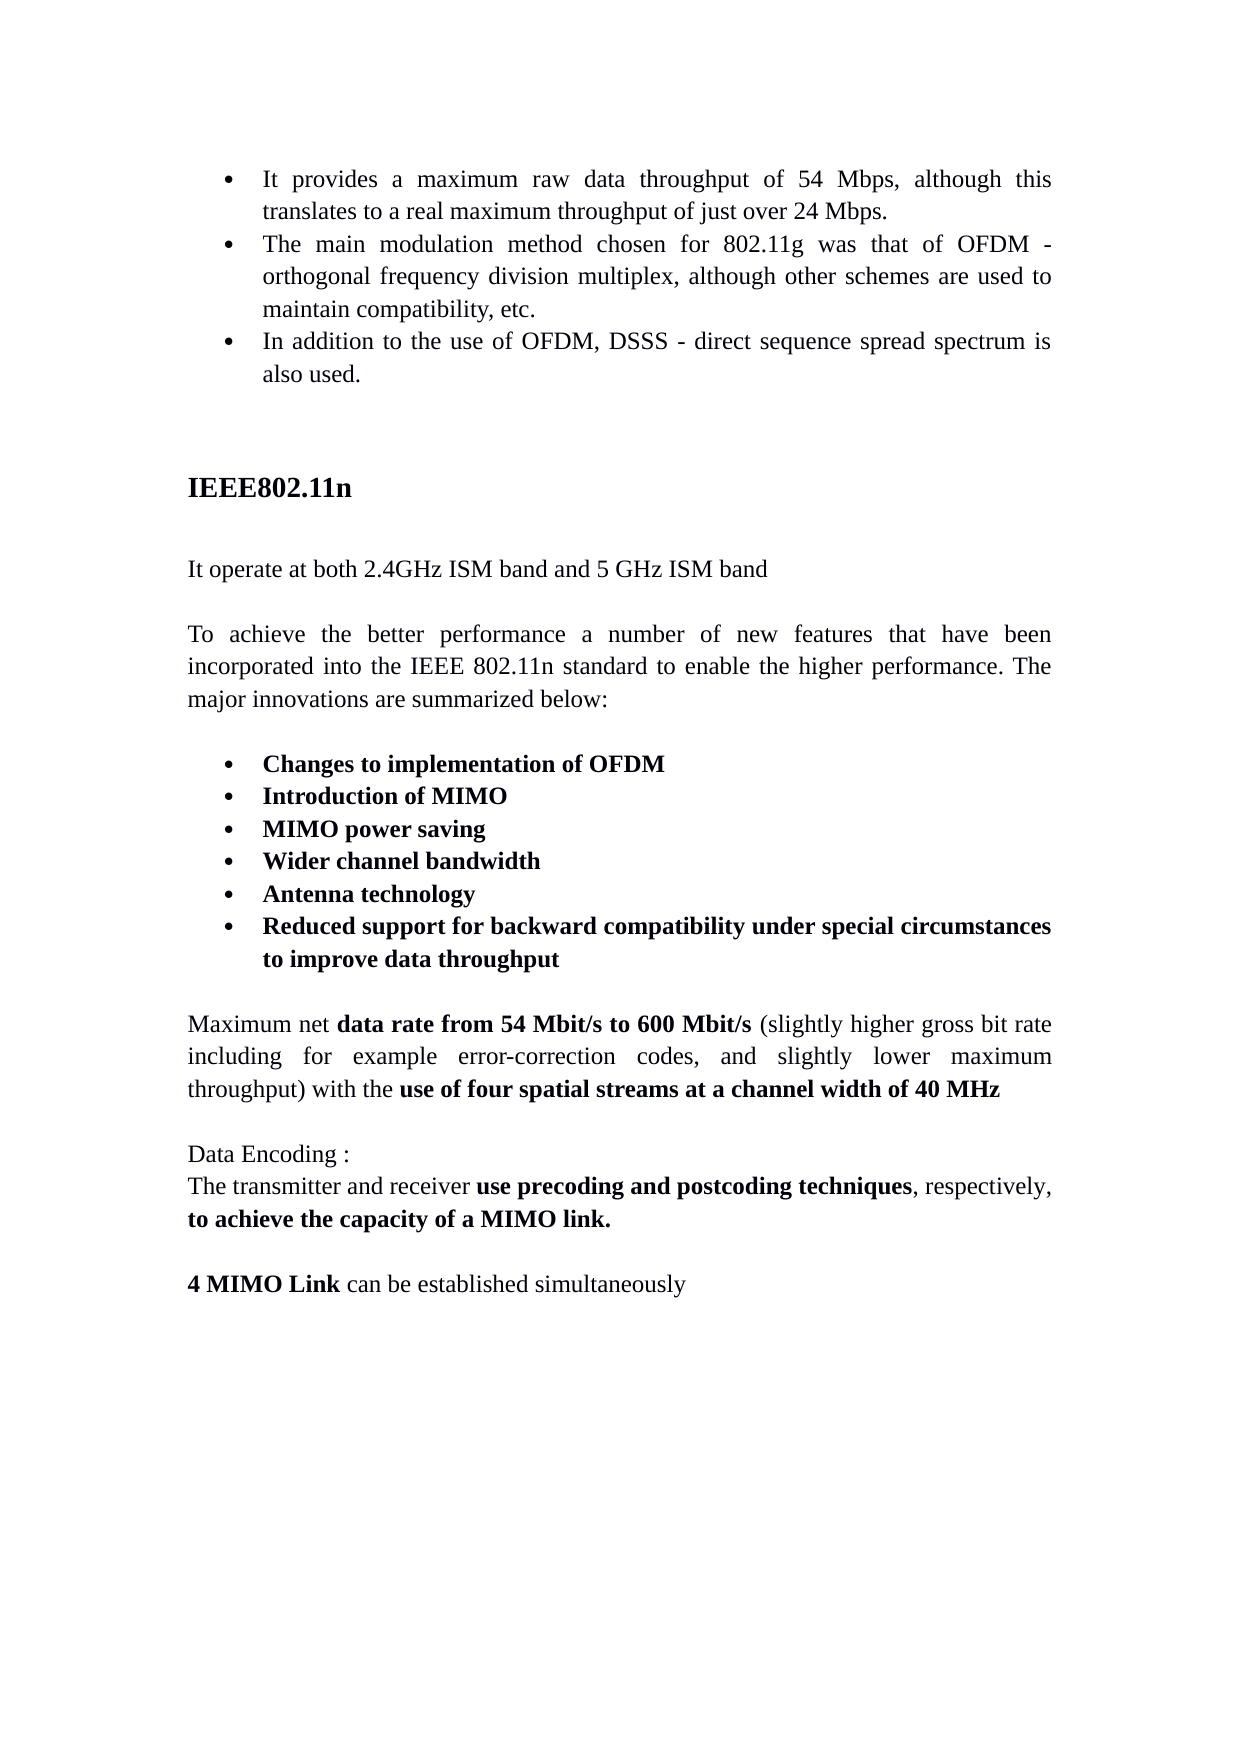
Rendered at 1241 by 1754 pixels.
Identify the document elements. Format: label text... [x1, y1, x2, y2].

list Antenna technology [225, 877, 1053, 909]
text 4 MIMO Link can be established simultaneously [187, 1267, 1053, 1299]
list It provides a maximum raw data throughput of 54 Mbps, although this translates to a real maximum throughput of just over 24 Mbps. [225, 162, 1053, 227]
list Reduced support for backward compatibility under special circumstances to improve data throughput [225, 909, 1053, 974]
list Introduction of MIMO [225, 779, 1053, 812]
list MIMO power saving [225, 812, 1053, 844]
list In addition to the use of OFDM, DSSS - direct sequence spread spectrum is also used. [225, 324, 1053, 389]
list Wider channel bandwidth [225, 844, 1053, 877]
list IEEE802.11n [187, 454, 1053, 519]
list Changes to implementation of OFDM [225, 747, 1053, 779]
list Maximum net data rate from 54 Mbit/s to 600 Mbit/s (slightly higher gross bit rate including for example error-correction codes, and slightly lower maximum throughput) with the use of four spatial streams at a channel width of 40 MHz [187, 1007, 1053, 1104]
list Data Encoding : [187, 1137, 1053, 1169]
list It operate at both 2.4GHz ISM band and 5 GHz ISM band [187, 552, 1053, 584]
list The main modulation method chosen for 802.11g was that of OFDM - orthogonal frequency division multiplex, although other schemes are used to maintain compatibility, etc. [225, 227, 1053, 324]
text The transmitter and receiver use precoding and postcoding techniques, respectively, to achieve the capacity of a MIMO link. [187, 1169, 1053, 1234]
list To achieve the better performance a number of new features that have been incorporated into the IEEE 802.11n standard to enable the higher performance. The major innovations are summarized below: [187, 617, 1053, 714]
